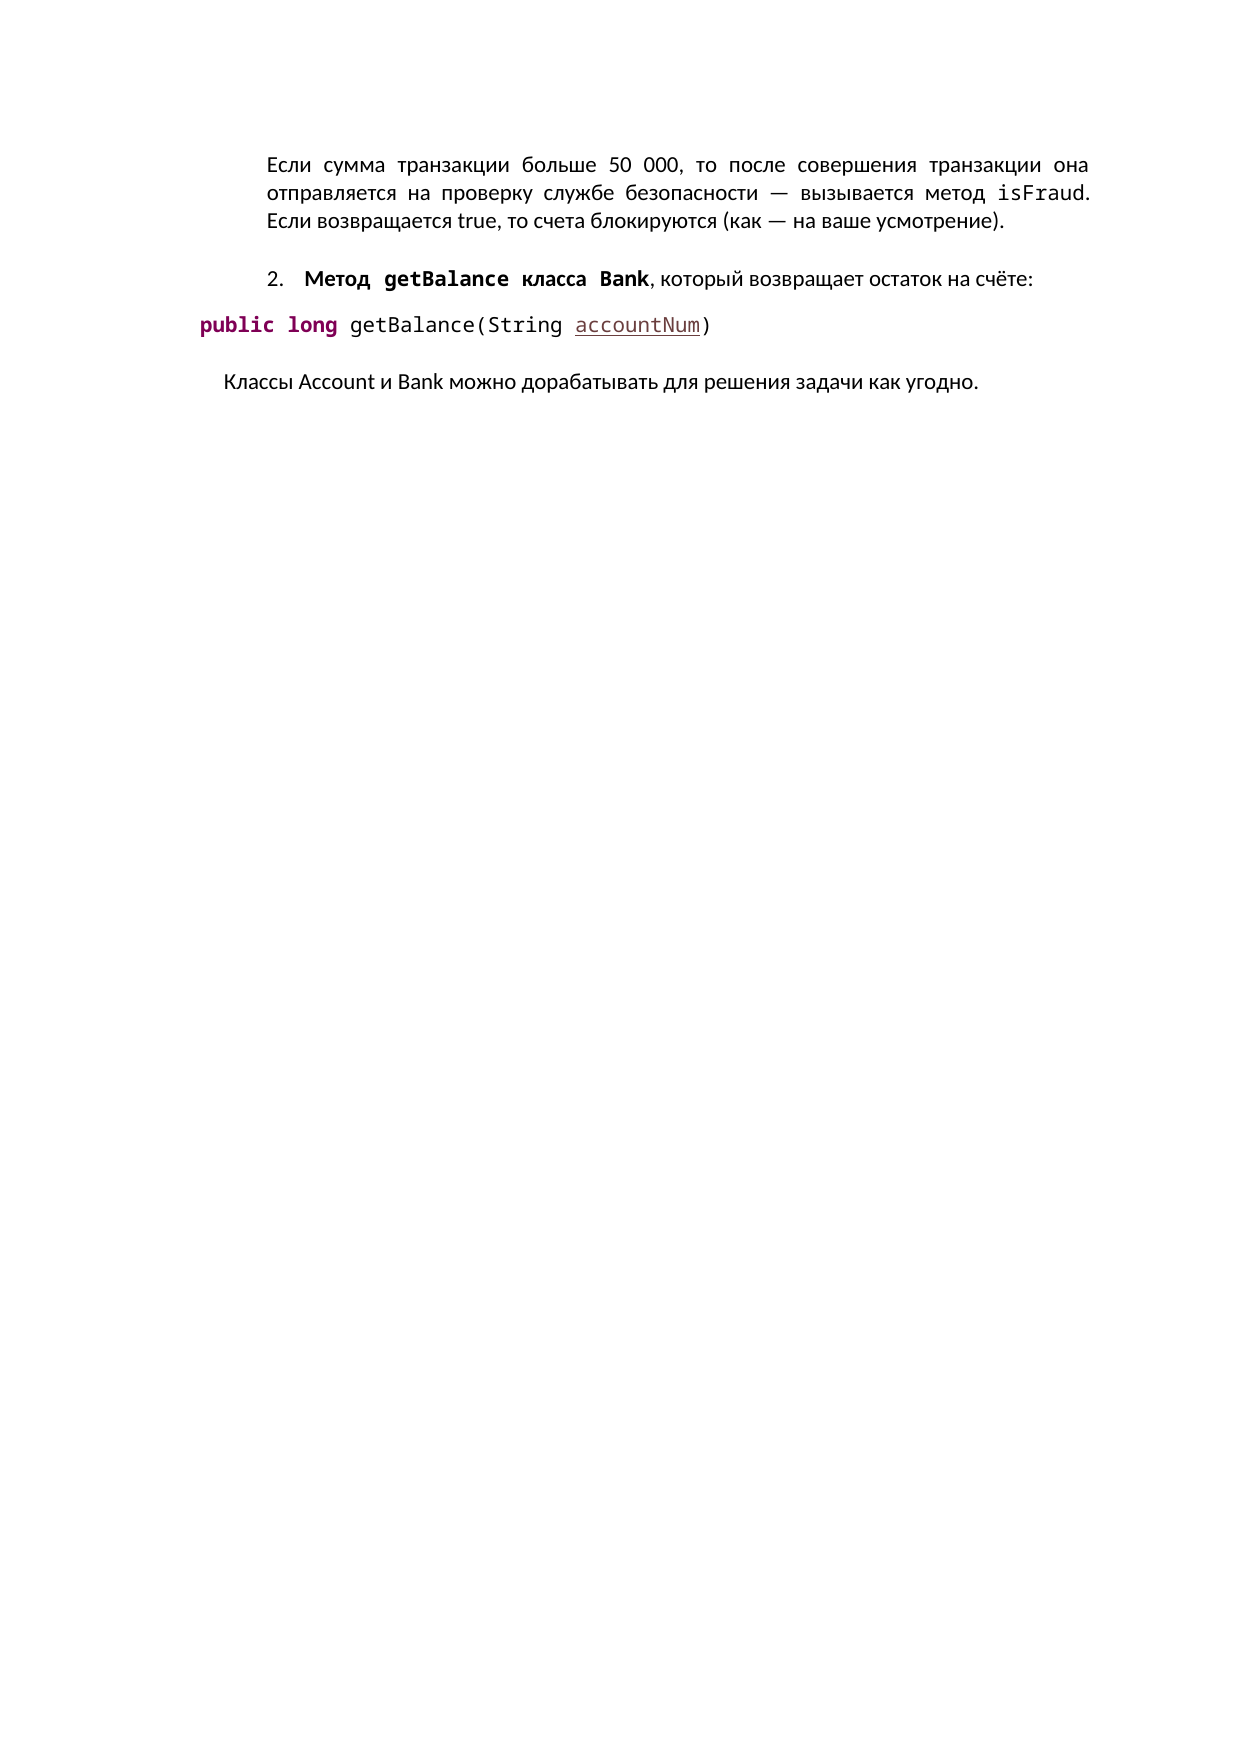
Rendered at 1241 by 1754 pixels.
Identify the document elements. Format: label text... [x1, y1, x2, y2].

text Классы Account и Bank можно дорабатывать для решения задачи как угодно. [150, 367, 1090, 395]
list Метод getBalance класса Bank, который возвращает остаток на счёте: [267, 264, 1090, 292]
text Если сумма транзакции больше 50 000, то после совершения транзакции она отправляется на проверку службе безопасности — вызывается метод isFraud. Если возвращается true, то счета блокируются (как — на ваше усмотрение). [267, 150, 1090, 234]
text public long getBalance(String accountNum) [150, 311, 1090, 339]
